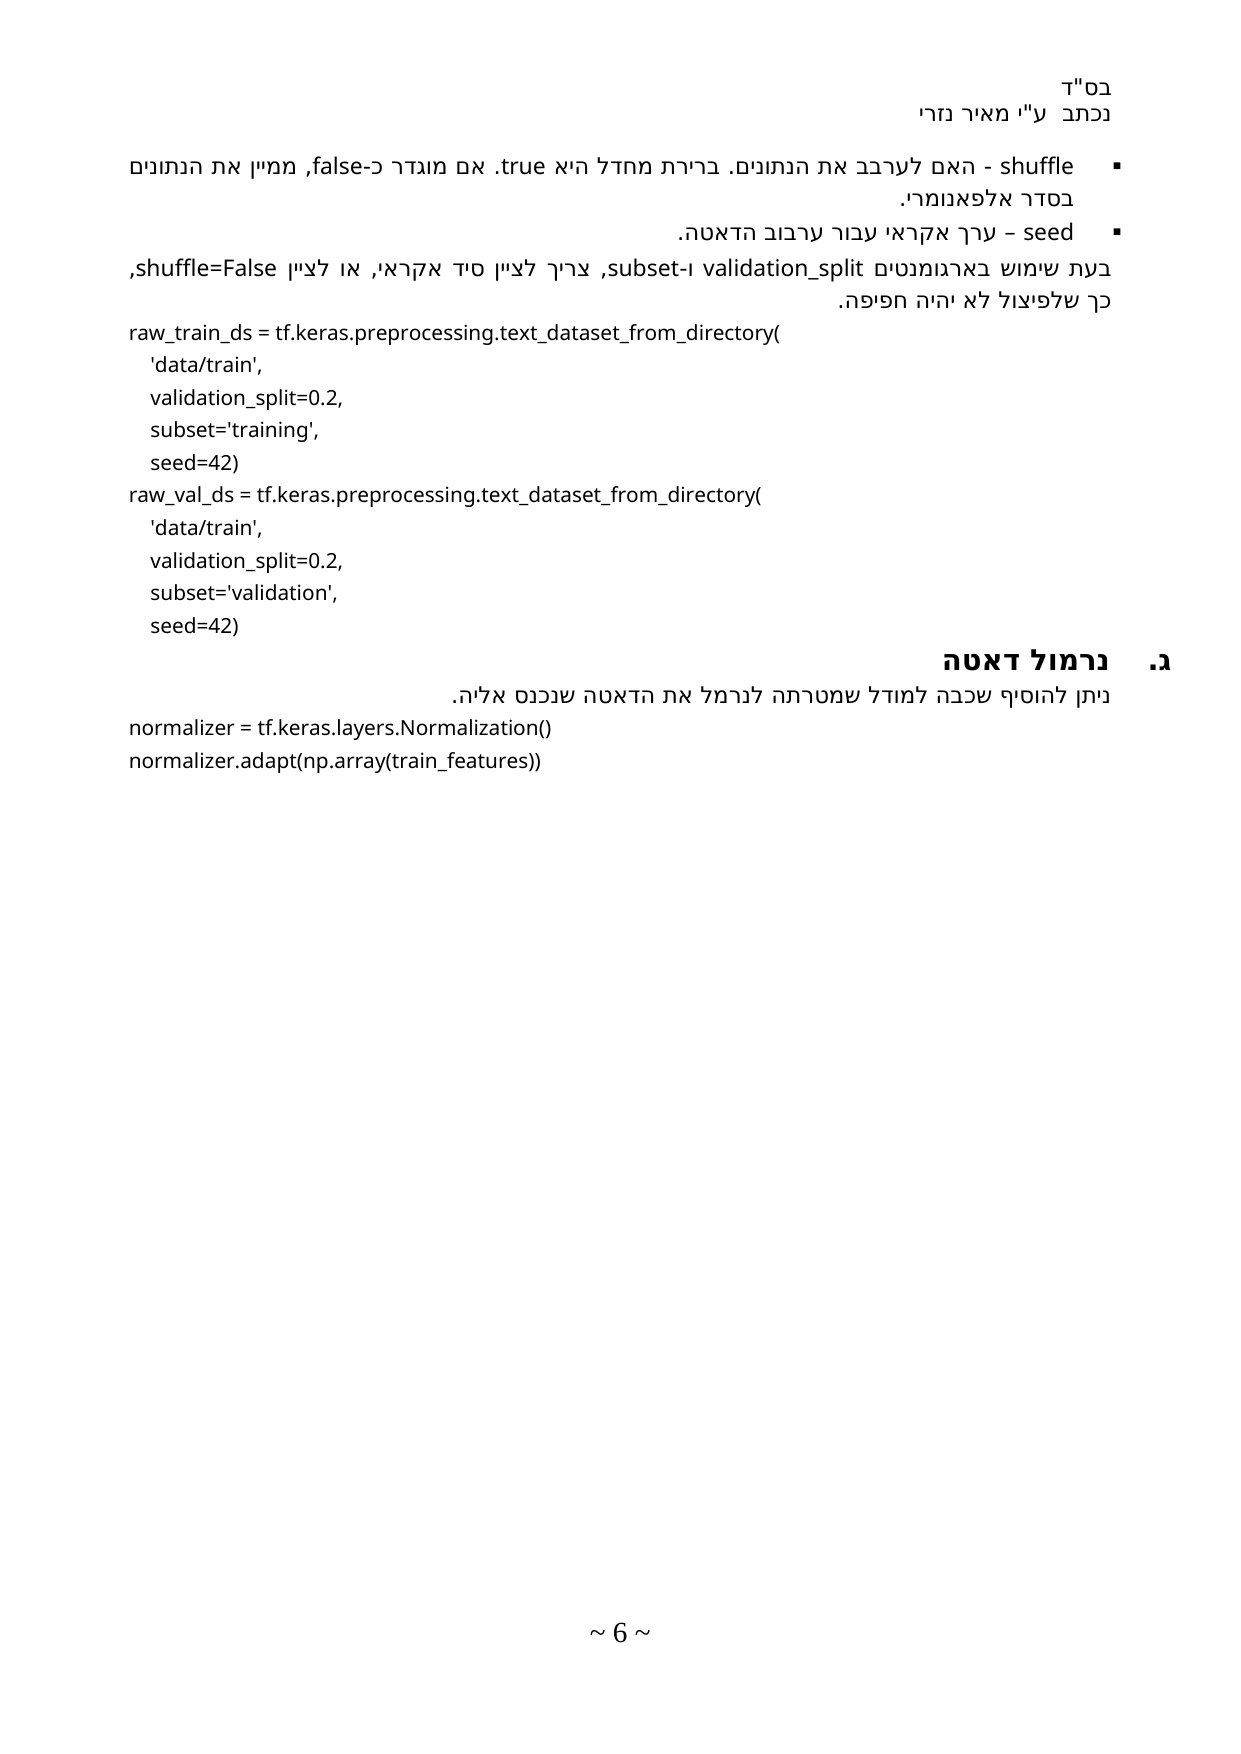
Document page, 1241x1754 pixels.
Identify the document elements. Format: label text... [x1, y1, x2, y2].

text validation_split=0.2, [128, 383, 1112, 411]
text validation_split=0.2, [128, 546, 1112, 574]
list seed – ערך אקראי עבור ערבוב הדאטה. [128, 216, 1112, 247]
text normalizer.adapt(np.array(train_features)) [128, 746, 1112, 774]
text 'data/train', [128, 350, 1112, 379]
list shuffle - האם לערבב את הנתונים. ברירת מחדל היא true. אם מוגדר כ-false, ממיין את הנתונים בסדר אלפאנומרי. [128, 150, 1112, 212]
text ניתן להוסיף שכבה למודל שמטרתה לנרמל את הדאטה שנכנס אליה. [128, 683, 1112, 709]
text seed=42) [128, 448, 1112, 476]
text raw_train_ds = tf.keras.preprocessing.text_dataset_from_directory( [128, 318, 1112, 346]
text raw_val_ds = tf.keras.preprocessing.text_dataset_from_directory( [128, 481, 1112, 509]
subtitle נרמול דאטה [128, 644, 1147, 678]
text subset='validation', [128, 578, 1112, 607]
text בעת שימוש בארגומנטים validation_split ו-subset, צריך לציין סיד אקראי, או לציין shuffle=False, כך שלפיצול לא יהיה חפיפה. [128, 252, 1112, 314]
text seed=42) [128, 611, 1112, 639]
text 'data/train', [128, 513, 1112, 542]
text normalizer = tf.keras.layers.Normalization() [128, 713, 1112, 742]
text subset='training', [128, 415, 1112, 444]
